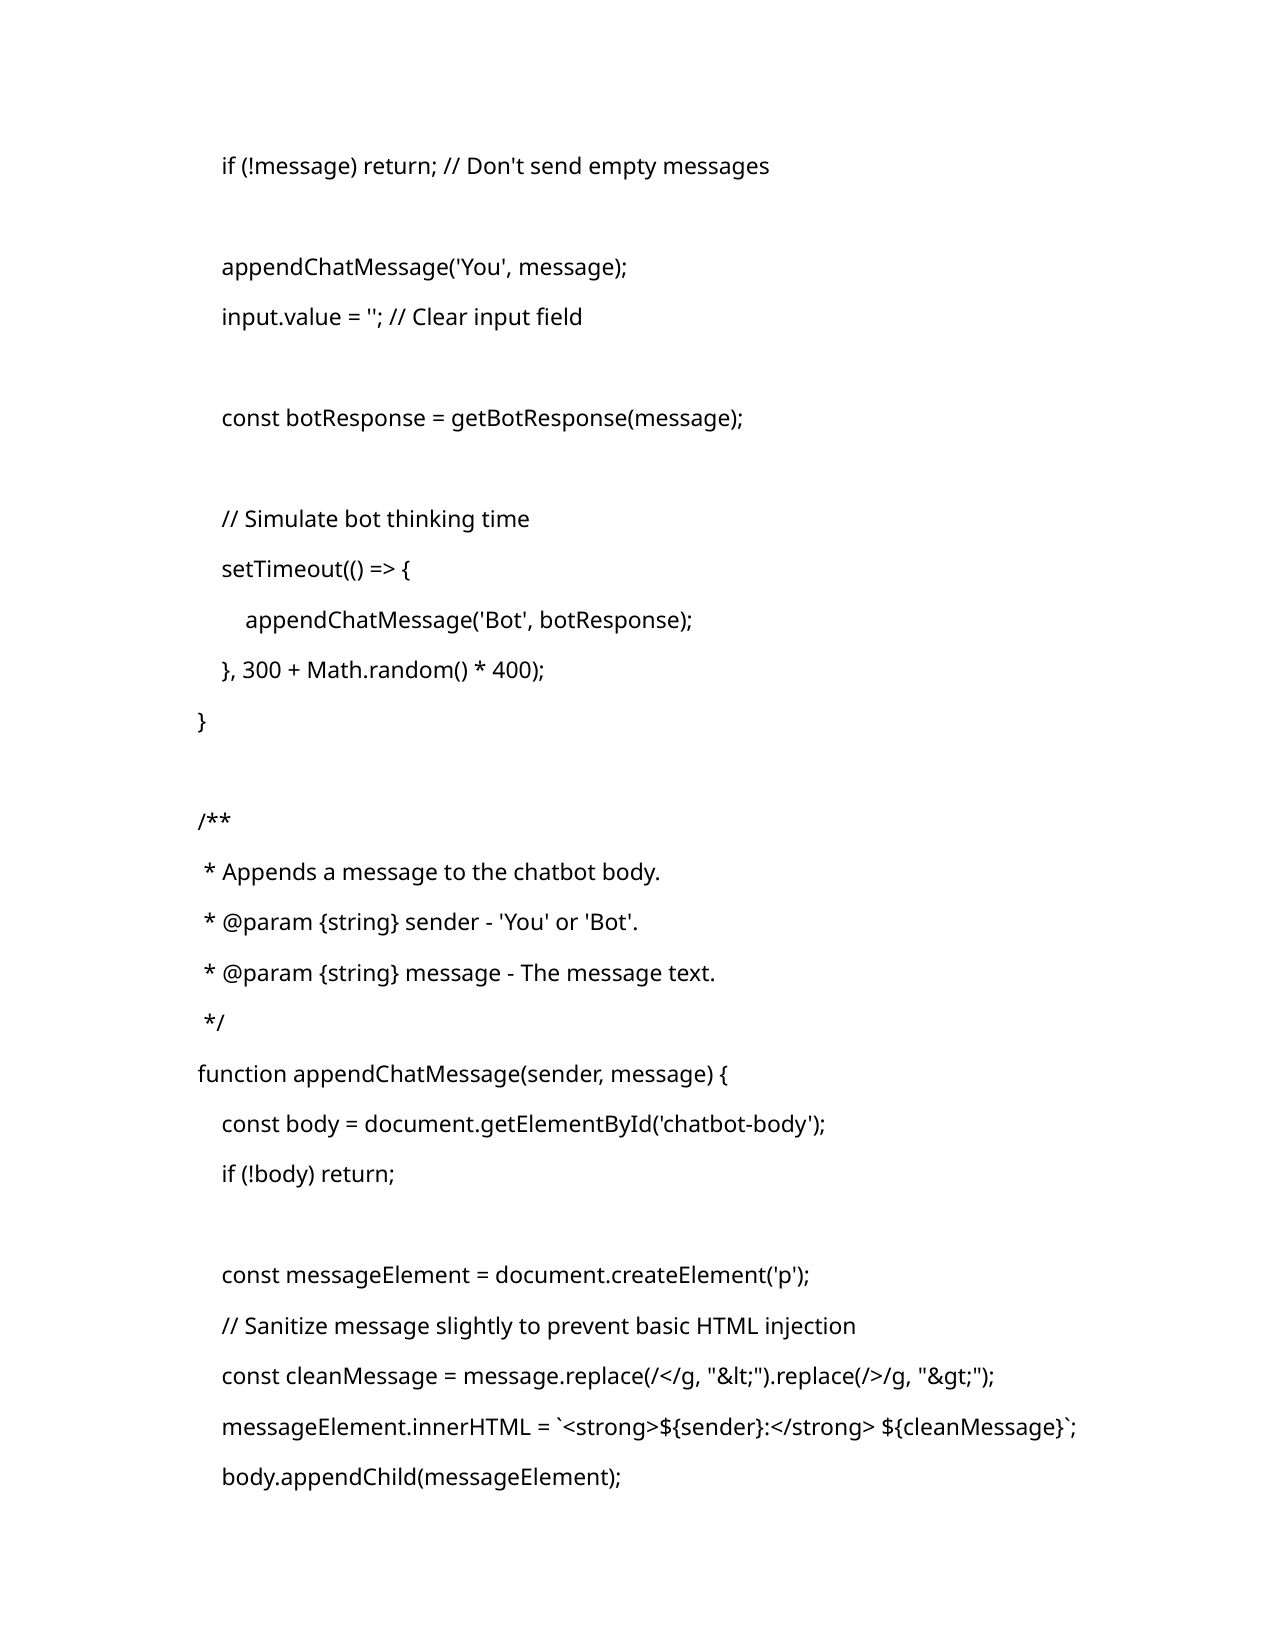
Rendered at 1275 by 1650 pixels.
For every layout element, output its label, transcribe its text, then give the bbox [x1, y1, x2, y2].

text // Simulate bot thinking time [150, 503, 1125, 534]
text */ [150, 1007, 1125, 1038]
text if (!message) return; // Don't send empty messages [150, 150, 1125, 181]
text * @param {string} sender - 'You' or 'Bot'. [150, 906, 1125, 937]
text } [150, 704, 1125, 736]
text messageElement.innerHTML = `<strong>${sender}:</strong> ${cleanMessage}`; [150, 1410, 1125, 1442]
text }, 300 + Math.random() * 400); [150, 654, 1125, 685]
text * Appends a message to the chatbot body. [150, 856, 1125, 887]
text setTimeout(() => { [150, 553, 1125, 584]
text input.value = ''; // Clear input field [150, 301, 1125, 332]
text const botResponse = getBotResponse(message); [150, 402, 1125, 433]
text const cleanMessage = message.replace(/</g, "&lt;").replace(/>/g, "&gt;"); [150, 1360, 1125, 1391]
text if (!body) return; [150, 1158, 1125, 1189]
text body.appendChild(messageElement); [150, 1461, 1125, 1492]
text function appendChatMessage(sender, message) { [150, 1057, 1125, 1089]
text * @param {string} message - The message text. [150, 957, 1125, 988]
text appendChatMessage('Bot', botResponse); [150, 604, 1125, 635]
text // Sanitize message slightly to prevent basic HTML injection [150, 1309, 1125, 1341]
text const messageElement = document.createElement('p'); [150, 1259, 1125, 1290]
text /** [150, 805, 1125, 837]
text appendChatMessage('You', message); [150, 251, 1125, 282]
text const body = document.getElementById('chatbot-body'); [150, 1108, 1125, 1139]
